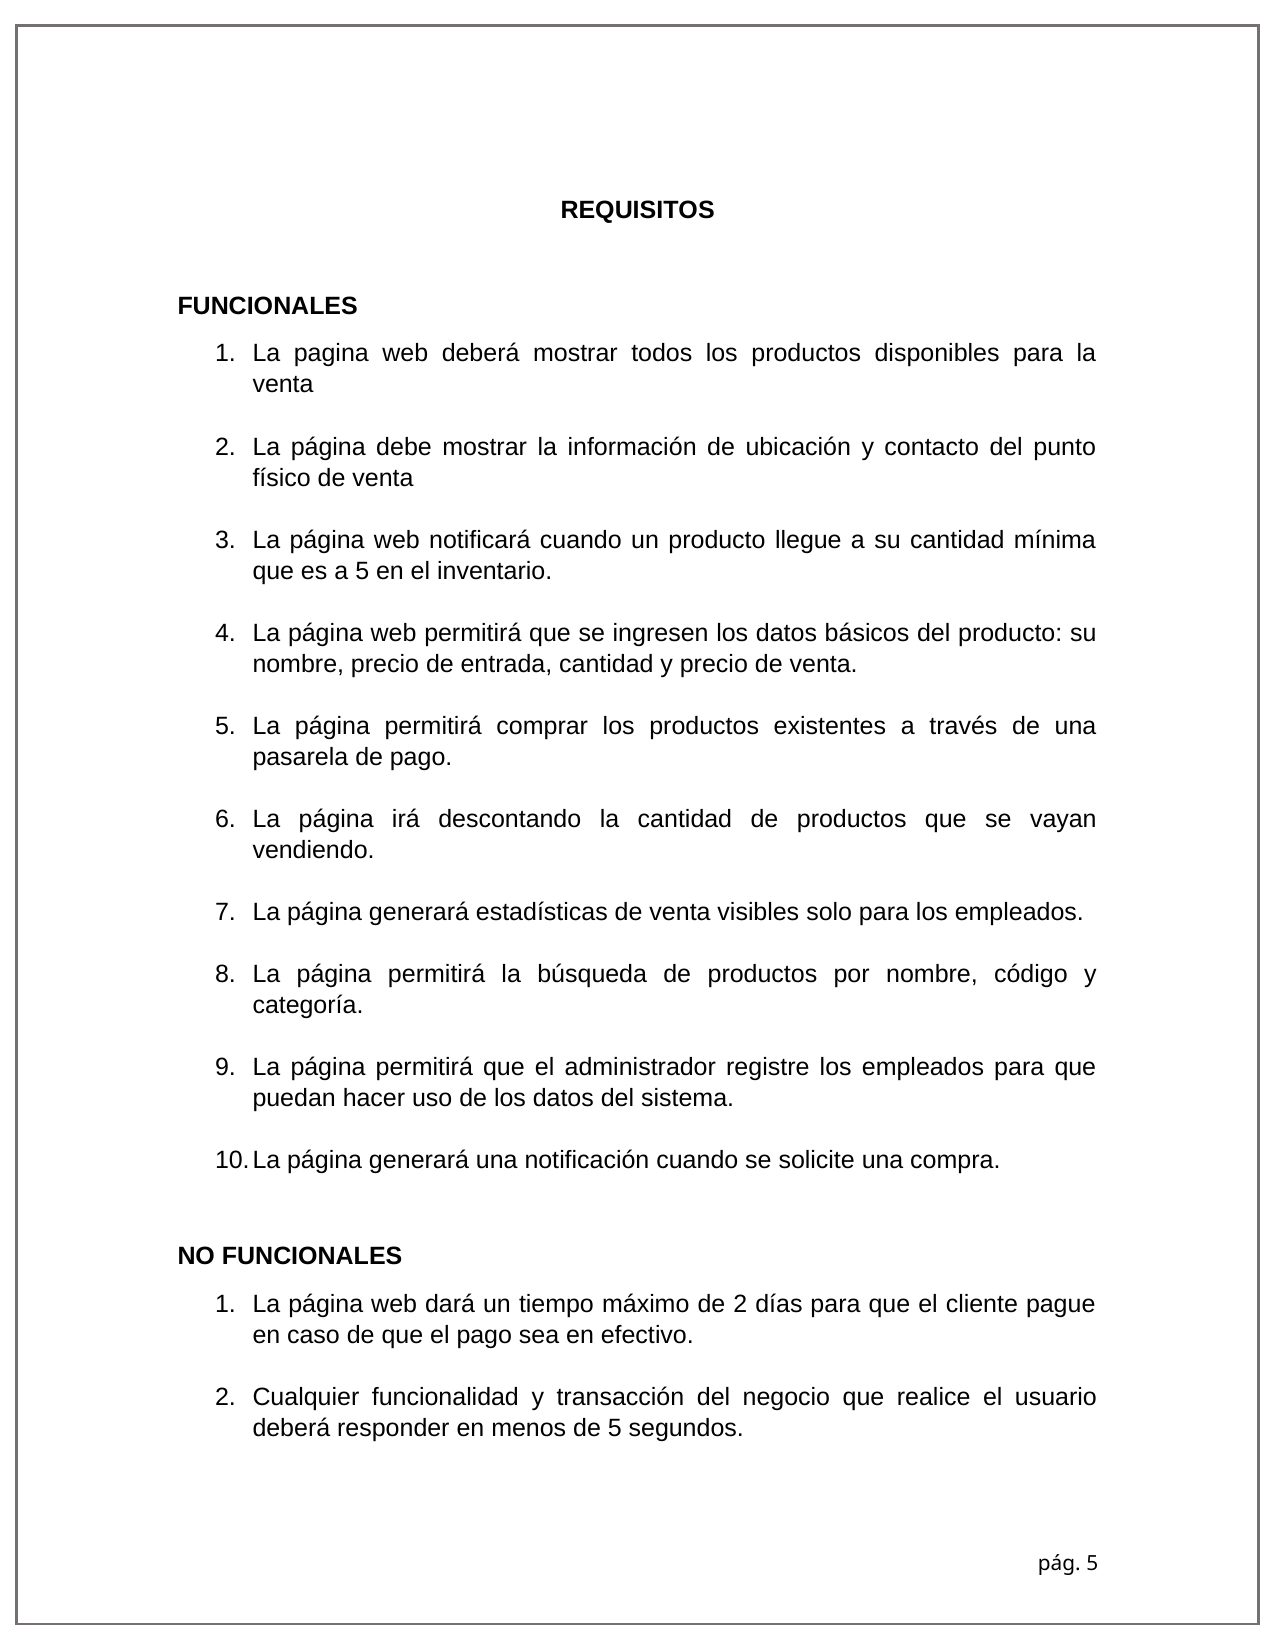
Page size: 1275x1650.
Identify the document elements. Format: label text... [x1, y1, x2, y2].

list La página permitirá comprar los productos existentes a través de una pasarela de pago. [215, 711, 1098, 771]
list La página generará estadísticas de venta visibles solo para los empleados. [215, 897, 1098, 926]
text REQUISITOS [177, 195, 1098, 224]
list La página debe mostrar la información de ubicación y contacto del punto físico de venta [215, 432, 1098, 491]
list Cualquier funcionalidad y transacción del negocio que realice el usuario deberá responder en menos de 5 segundos. [215, 1382, 1098, 1442]
list La página generará una notificación cuando se solicite una compra. [215, 1146, 1098, 1174]
text NO FUNCIONALES [177, 1241, 1098, 1270]
list La página web dará un tiempo máximo de 2 días para que el cliente pague en caso de que el pago sea en efectivo. [215, 1289, 1098, 1348]
list La página permitirá que el administrador registre los empleados para que puedan hacer uso de los datos del sistema. [215, 1052, 1098, 1112]
list La página permitirá la búsqueda de productos por nombre, código y categoría. [215, 959, 1098, 1019]
text FUNCIONALES [177, 291, 1098, 319]
list La página web permitirá que se ingresen los datos básicos del producto: su nombre, precio de entrada, cantidad y precio de venta. [215, 618, 1098, 678]
list La pagina web deberá mostrar todos los productos disponibles para la venta [215, 338, 1098, 398]
list La página web notificará cuando un producto llegue a su cantidad mínima que es a 5 en el inventario. [215, 525, 1098, 584]
list La página irá descontando la cantidad de productos que se vayan vendiendo. [215, 804, 1098, 864]
